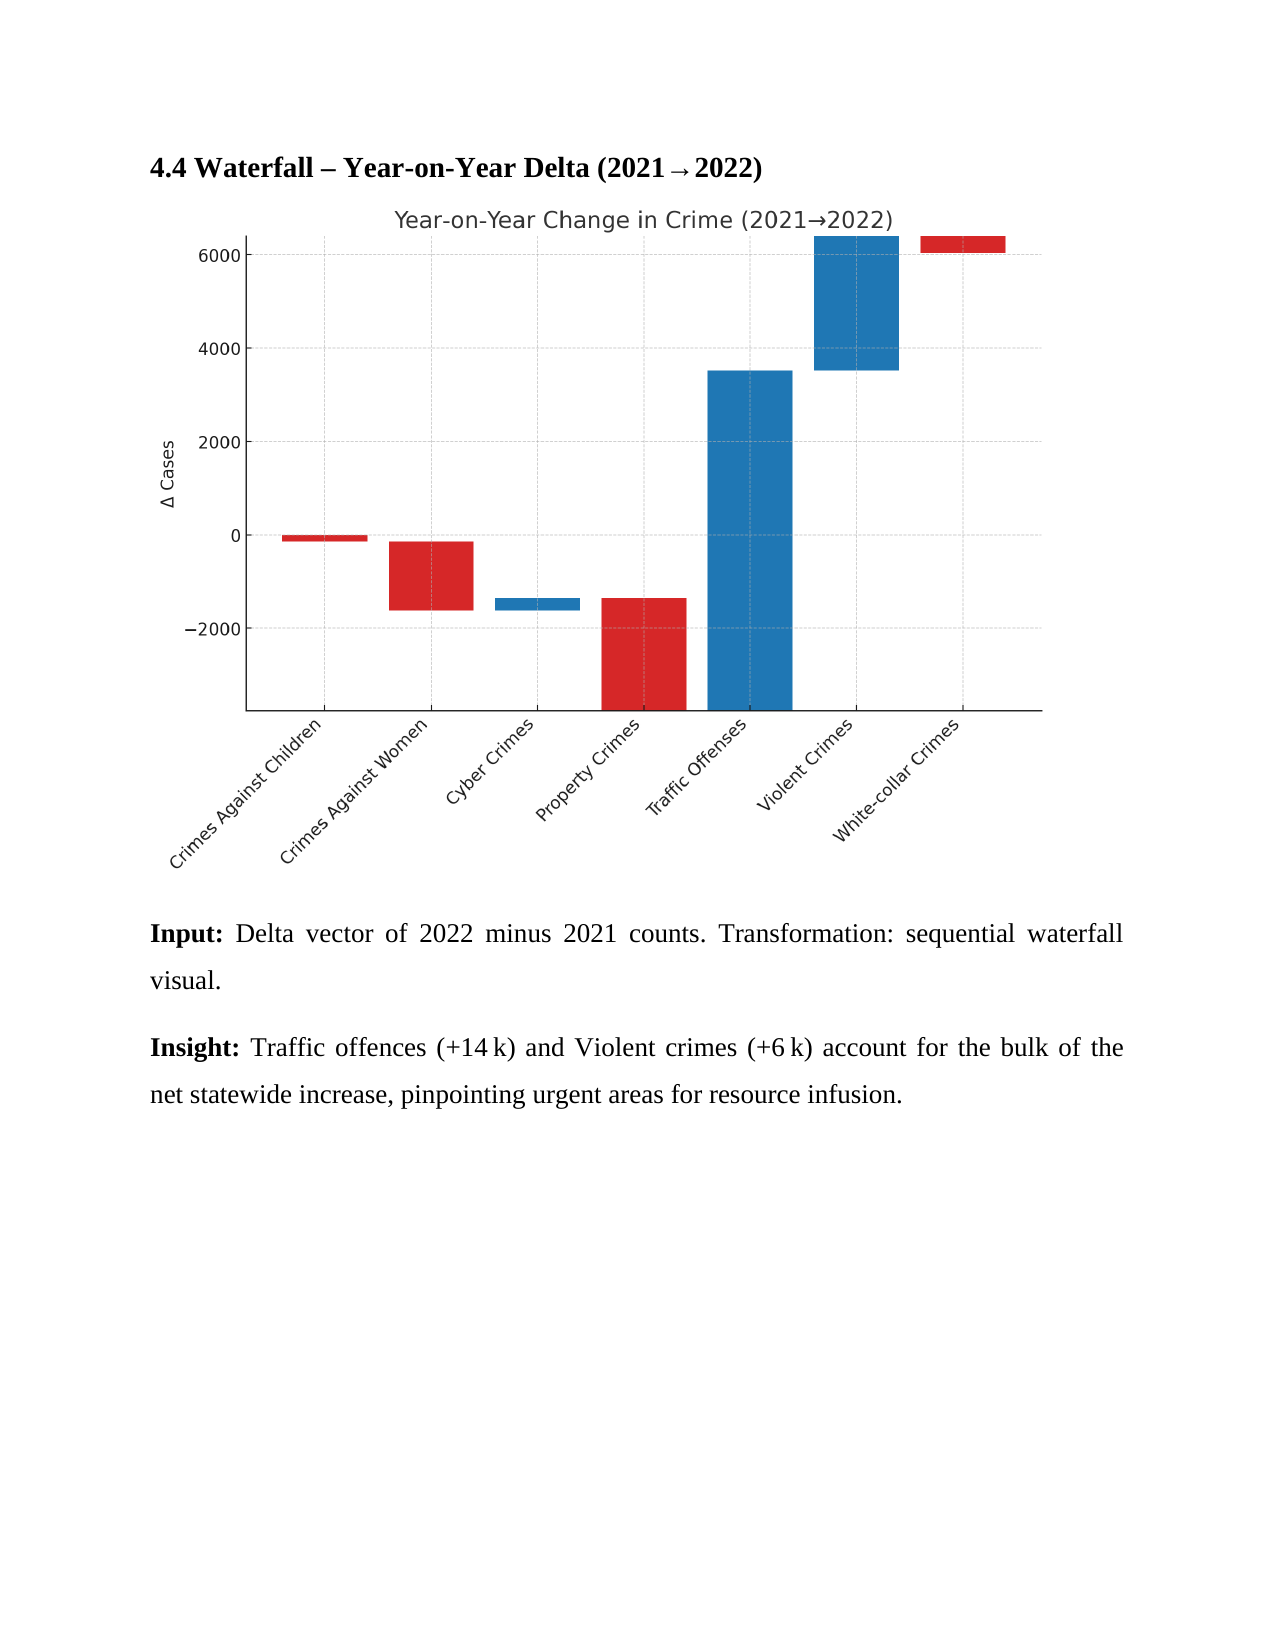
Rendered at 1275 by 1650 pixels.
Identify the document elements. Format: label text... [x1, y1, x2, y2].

subtitle 4.4 Waterfall – Year‑on‑Year Delta (2021→2022) [150, 150, 1125, 183]
picture [150, 200, 1050, 883]
text Input: Delta vector of 2022 minus 2021 counts. Transformation: sequential waterfall visual. [150, 917, 1125, 995]
text Insight: Traffic offences (+14 k) and Violent crimes (+6 k) account for the bulk of the net statewide increase, pinpointing urgent areas for resource infusion. [150, 1031, 1125, 1109]
